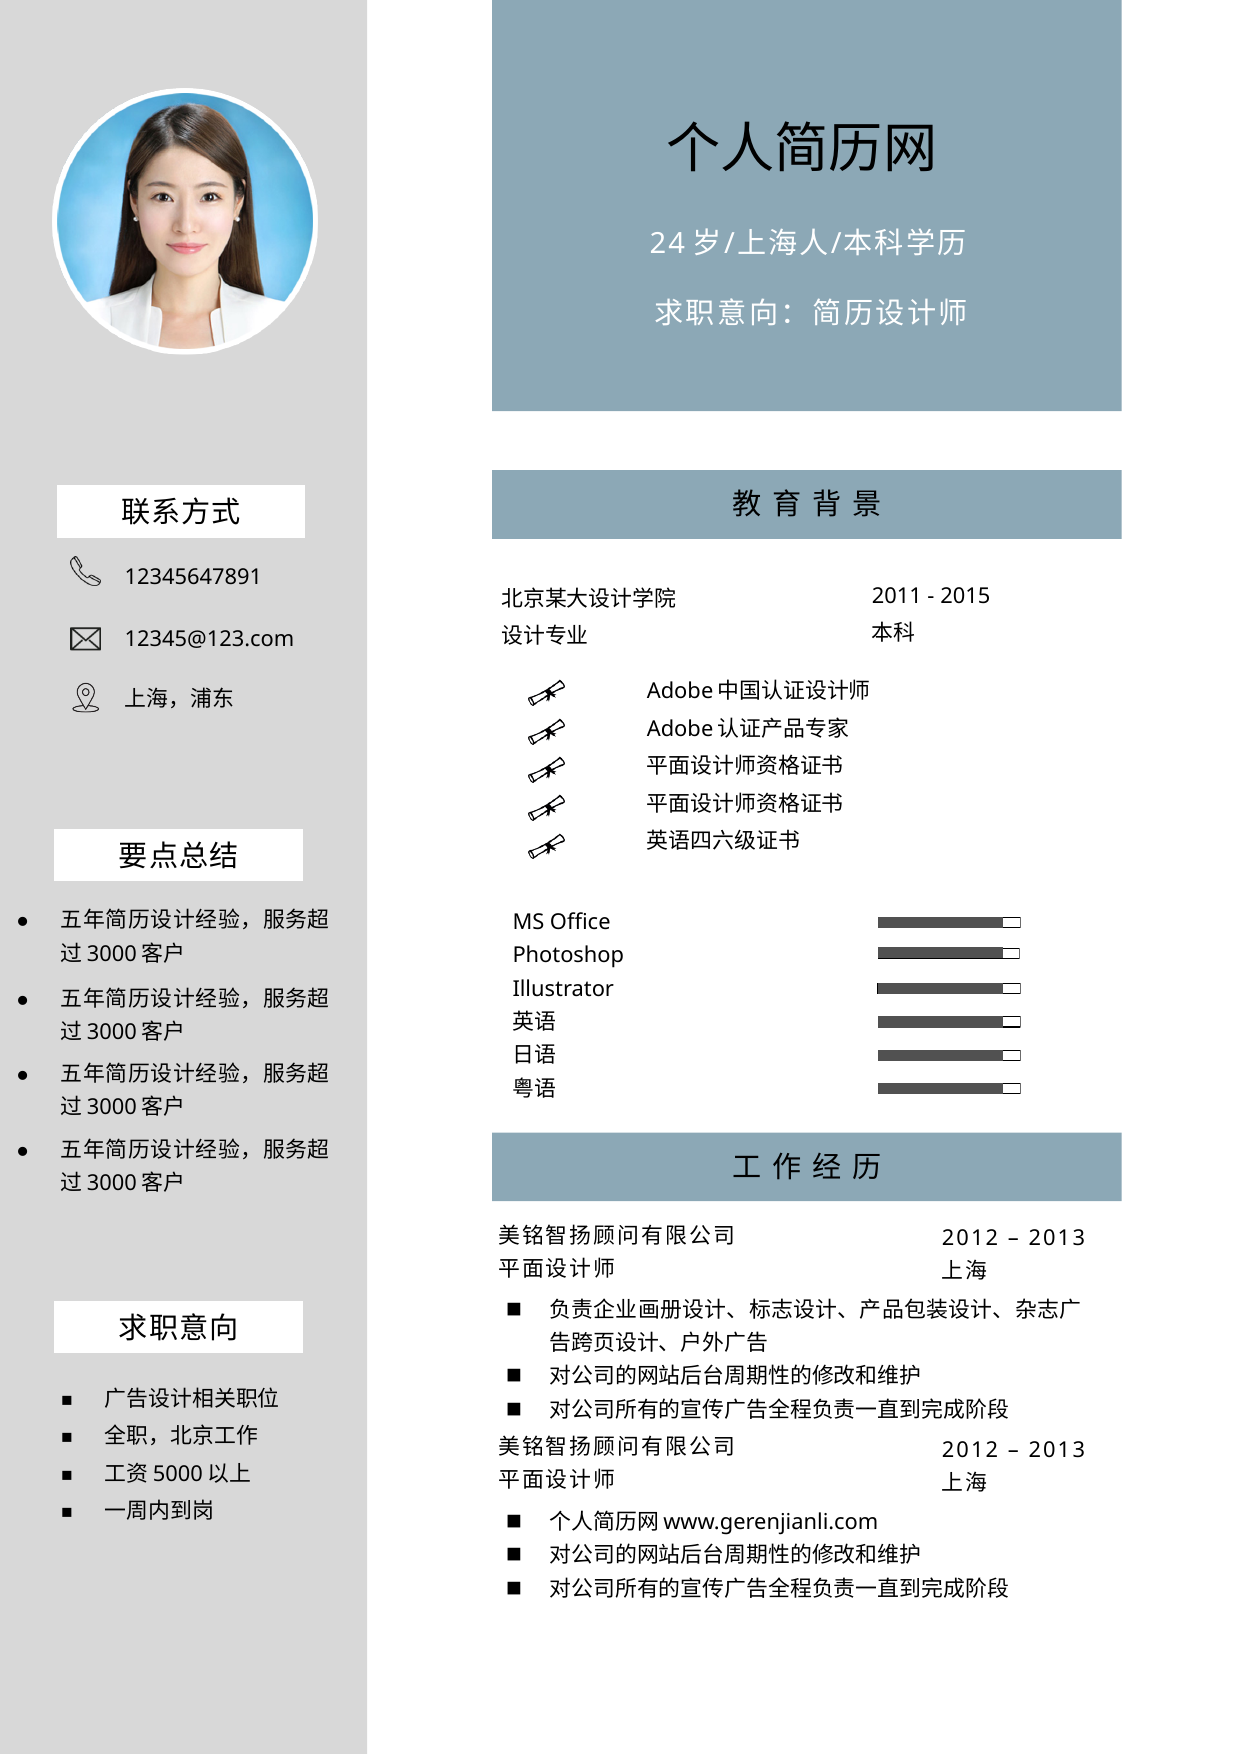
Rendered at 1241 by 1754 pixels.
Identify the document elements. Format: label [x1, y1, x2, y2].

picture [70, 556, 101, 586]
picture [528, 751, 565, 788]
picture [528, 828, 565, 864]
picture [528, 789, 565, 826]
picture [70, 682, 101, 713]
picture [528, 713, 565, 750]
picture [70, 623, 101, 654]
picture [50, 87, 319, 357]
picture [528, 674, 565, 711]
